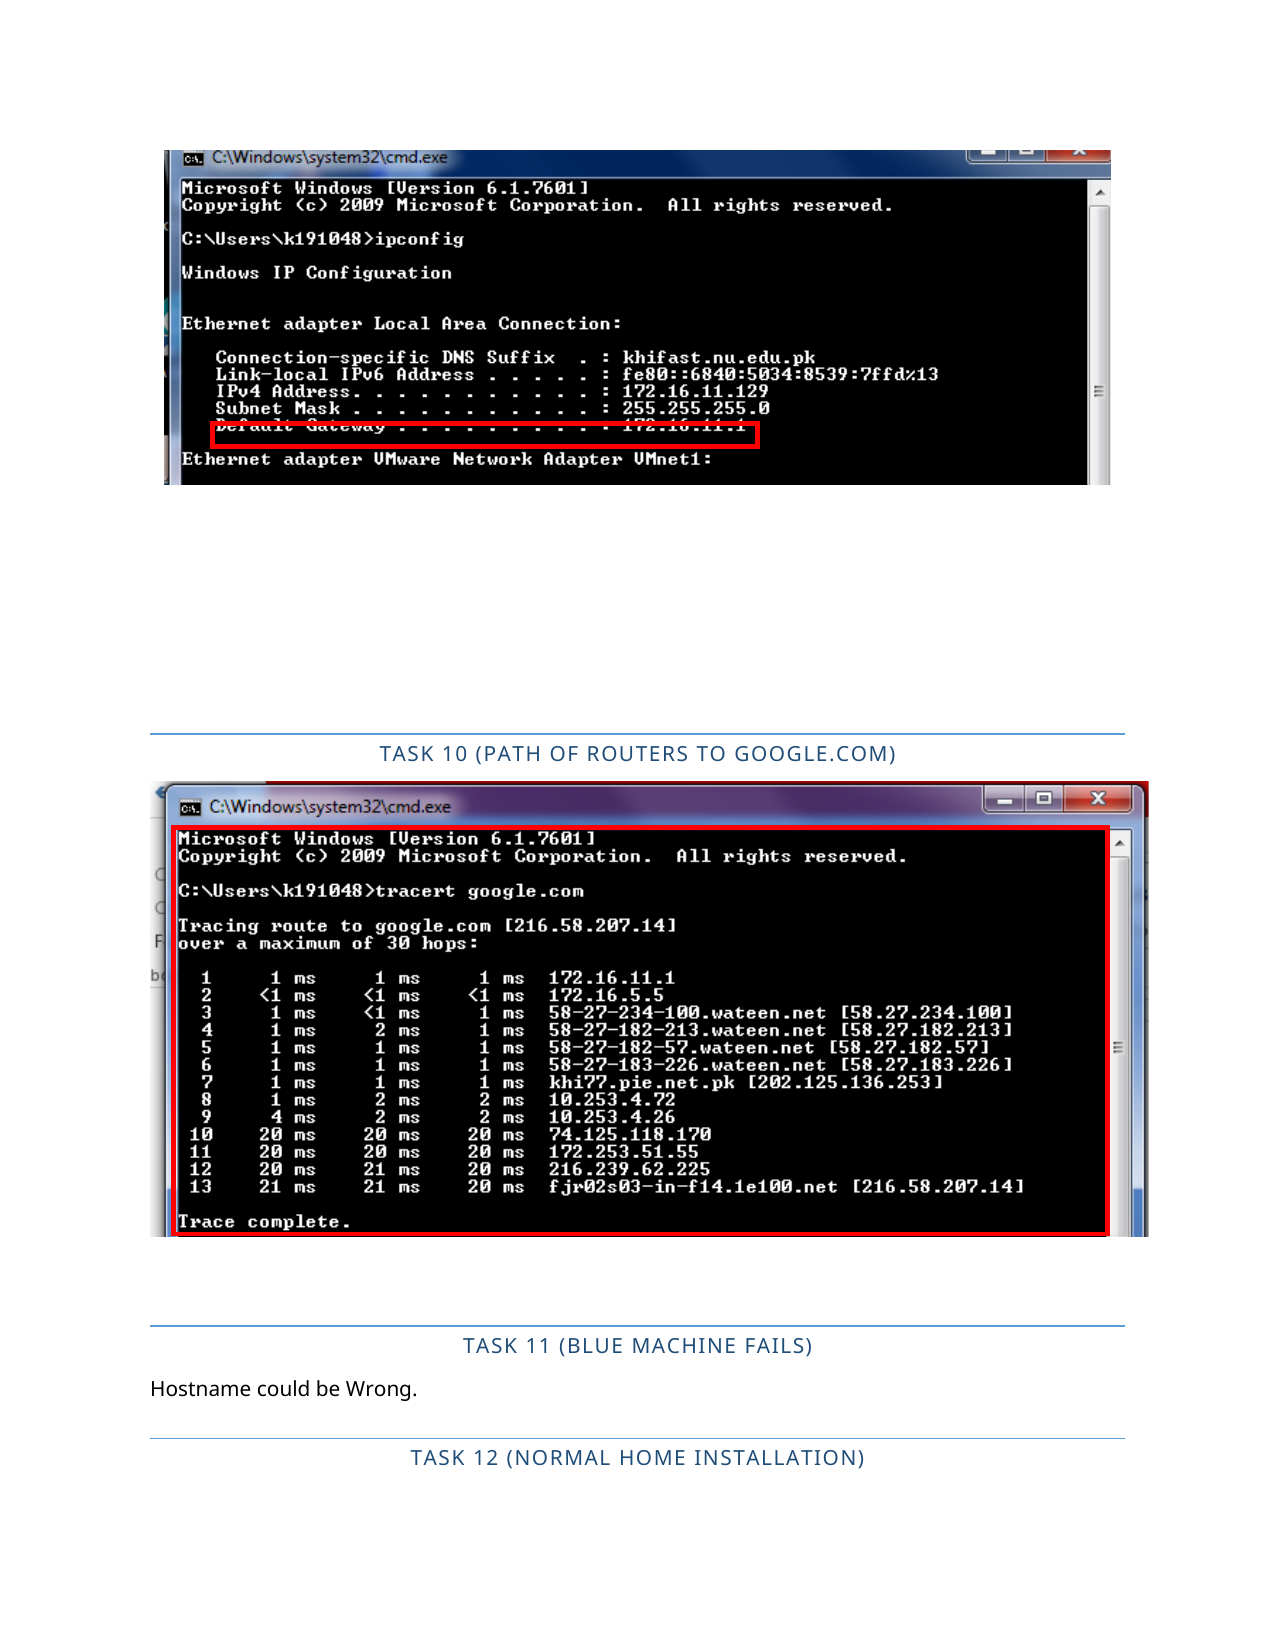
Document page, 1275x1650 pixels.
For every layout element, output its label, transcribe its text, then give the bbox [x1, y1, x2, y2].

picture [150, 781, 1149, 1237]
subtitle Task 12 (Normal home installation) [150, 1439, 1125, 1472]
subtitle Task 11 (Blue Machine fails) [150, 1327, 1125, 1359]
subtitle Task 10 (Path of routers to google.com) [150, 735, 1125, 767]
picture [164, 150, 1111, 485]
text Hostname could be Wrong. [150, 1374, 1125, 1402]
